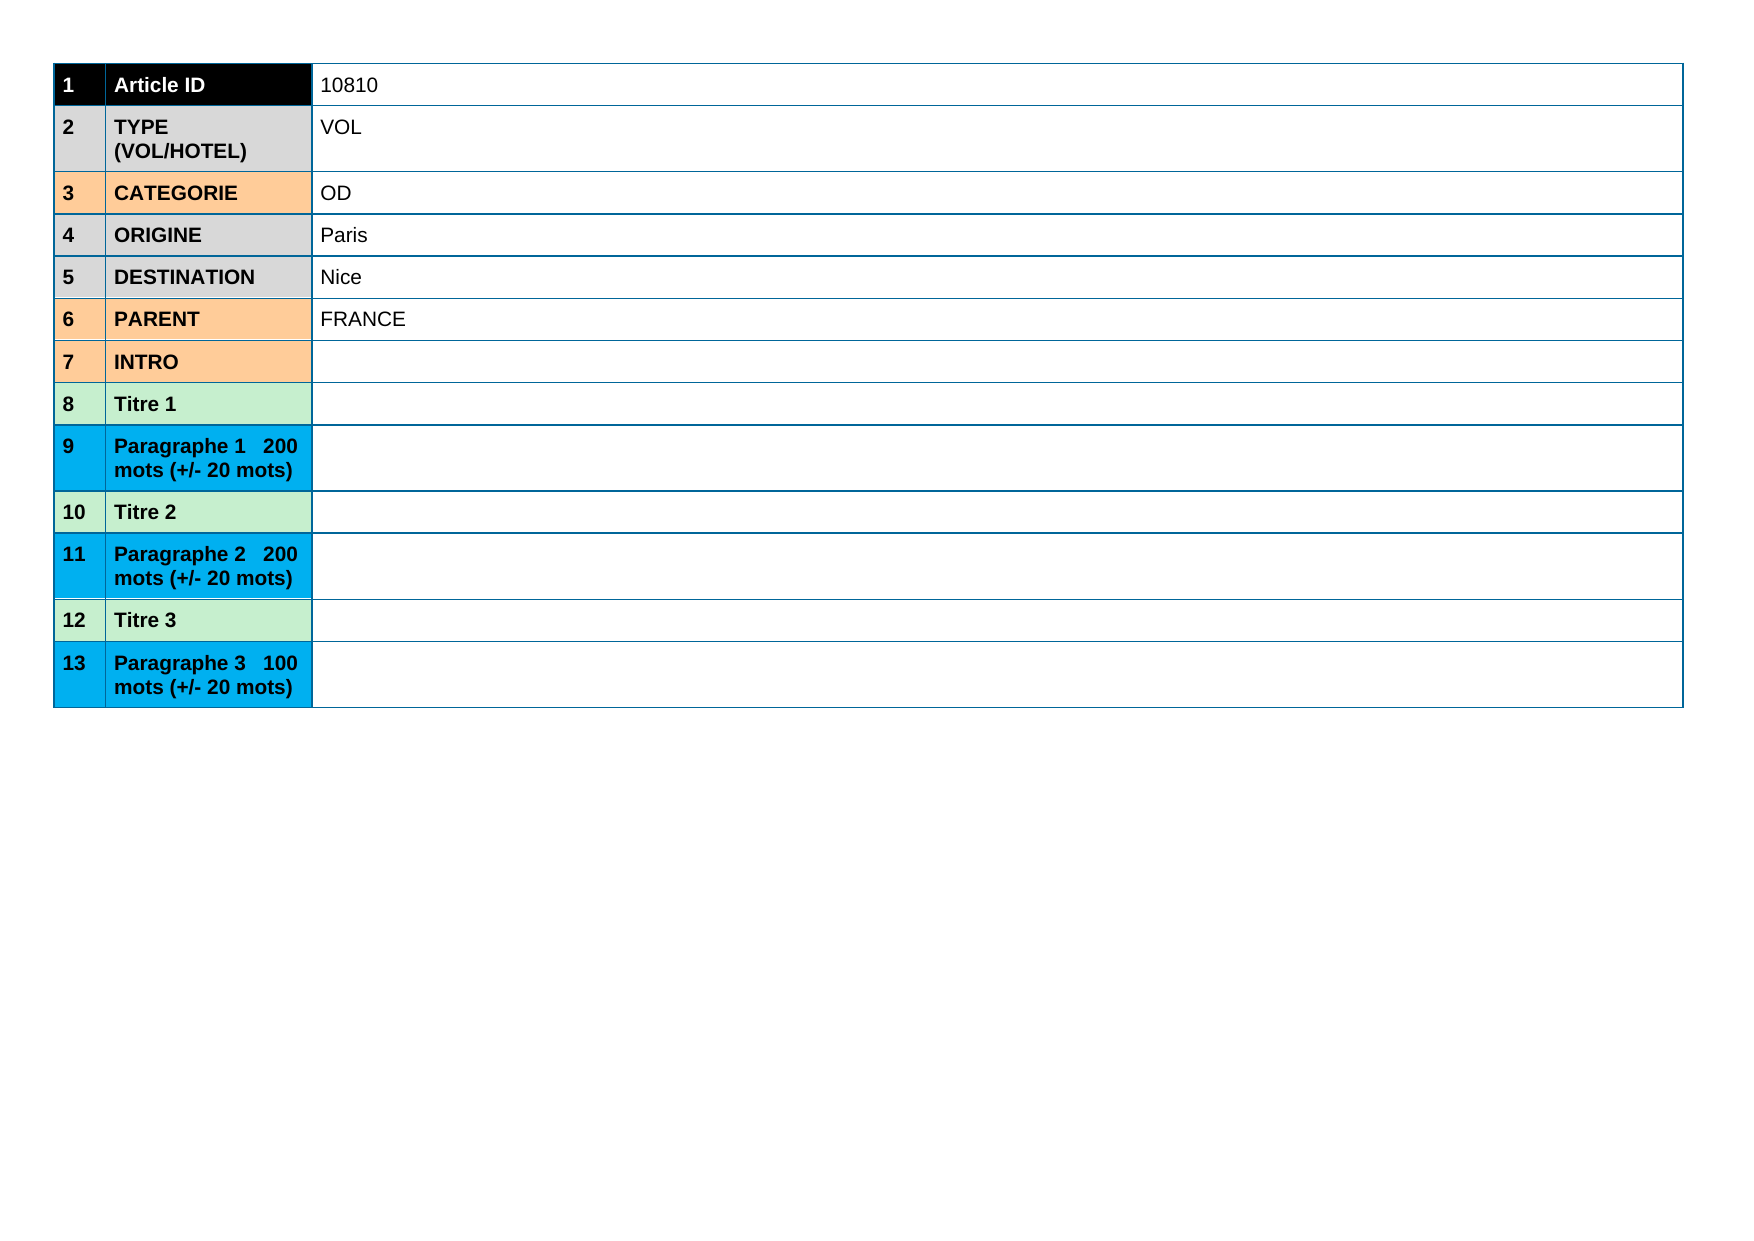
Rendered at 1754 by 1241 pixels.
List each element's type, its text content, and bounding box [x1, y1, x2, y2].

table_cell 11 [55, 534, 105, 598]
table_cell Paris [313, 215, 1682, 255]
table_cell Titre 1 [106, 383, 311, 424]
table_cell VOL [313, 106, 1682, 171]
table_cell PARENT [106, 299, 311, 339]
table_cell 2 [55, 106, 105, 171]
table_cell [313, 492, 1682, 532]
table_cell [313, 600, 1682, 641]
table_cell ORIGINE [106, 215, 311, 255]
table_header Article ID [106, 64, 311, 105]
table_cell Titre 3 [106, 600, 311, 641]
table_header 10810 [313, 64, 1682, 105]
table_cell DESTINATION [106, 257, 311, 297]
table_cell 4 [55, 215, 105, 255]
table_cell [313, 534, 1682, 598]
table_cell CATEGORIE [106, 172, 311, 213]
table_cell 13 [55, 642, 105, 707]
table_cell 9 [55, 426, 105, 490]
table_cell 8 [55, 383, 105, 424]
table_cell FRANCE [313, 299, 1682, 339]
table_cell 6 [55, 299, 105, 339]
table_cell [313, 642, 1682, 707]
table_cell [313, 383, 1682, 424]
table_cell Nice [313, 257, 1682, 297]
table_cell Paragraphe 2 200 mots (+/- 20 mots) [106, 534, 311, 598]
table_cell [313, 341, 1682, 382]
table_cell Titre 2 [106, 492, 311, 532]
table_cell 3 [55, 172, 105, 213]
table_cell 5 [55, 257, 105, 297]
table_cell Paragraphe 3 100 mots (+/- 20 mots) [106, 642, 311, 707]
table_cell INTRO [106, 341, 311, 382]
table_header 1 [55, 64, 105, 105]
table_cell OD [313, 172, 1682, 213]
table_cell 7 [55, 341, 105, 382]
table_cell 12 [55, 600, 105, 641]
table_cell Paragraphe 1 200 mots (+/- 20 mots) [106, 426, 311, 490]
table_cell 10 [55, 492, 105, 532]
table_cell [313, 426, 1682, 490]
table_cell TYPE (VOL/HOTEL) [106, 106, 311, 171]
